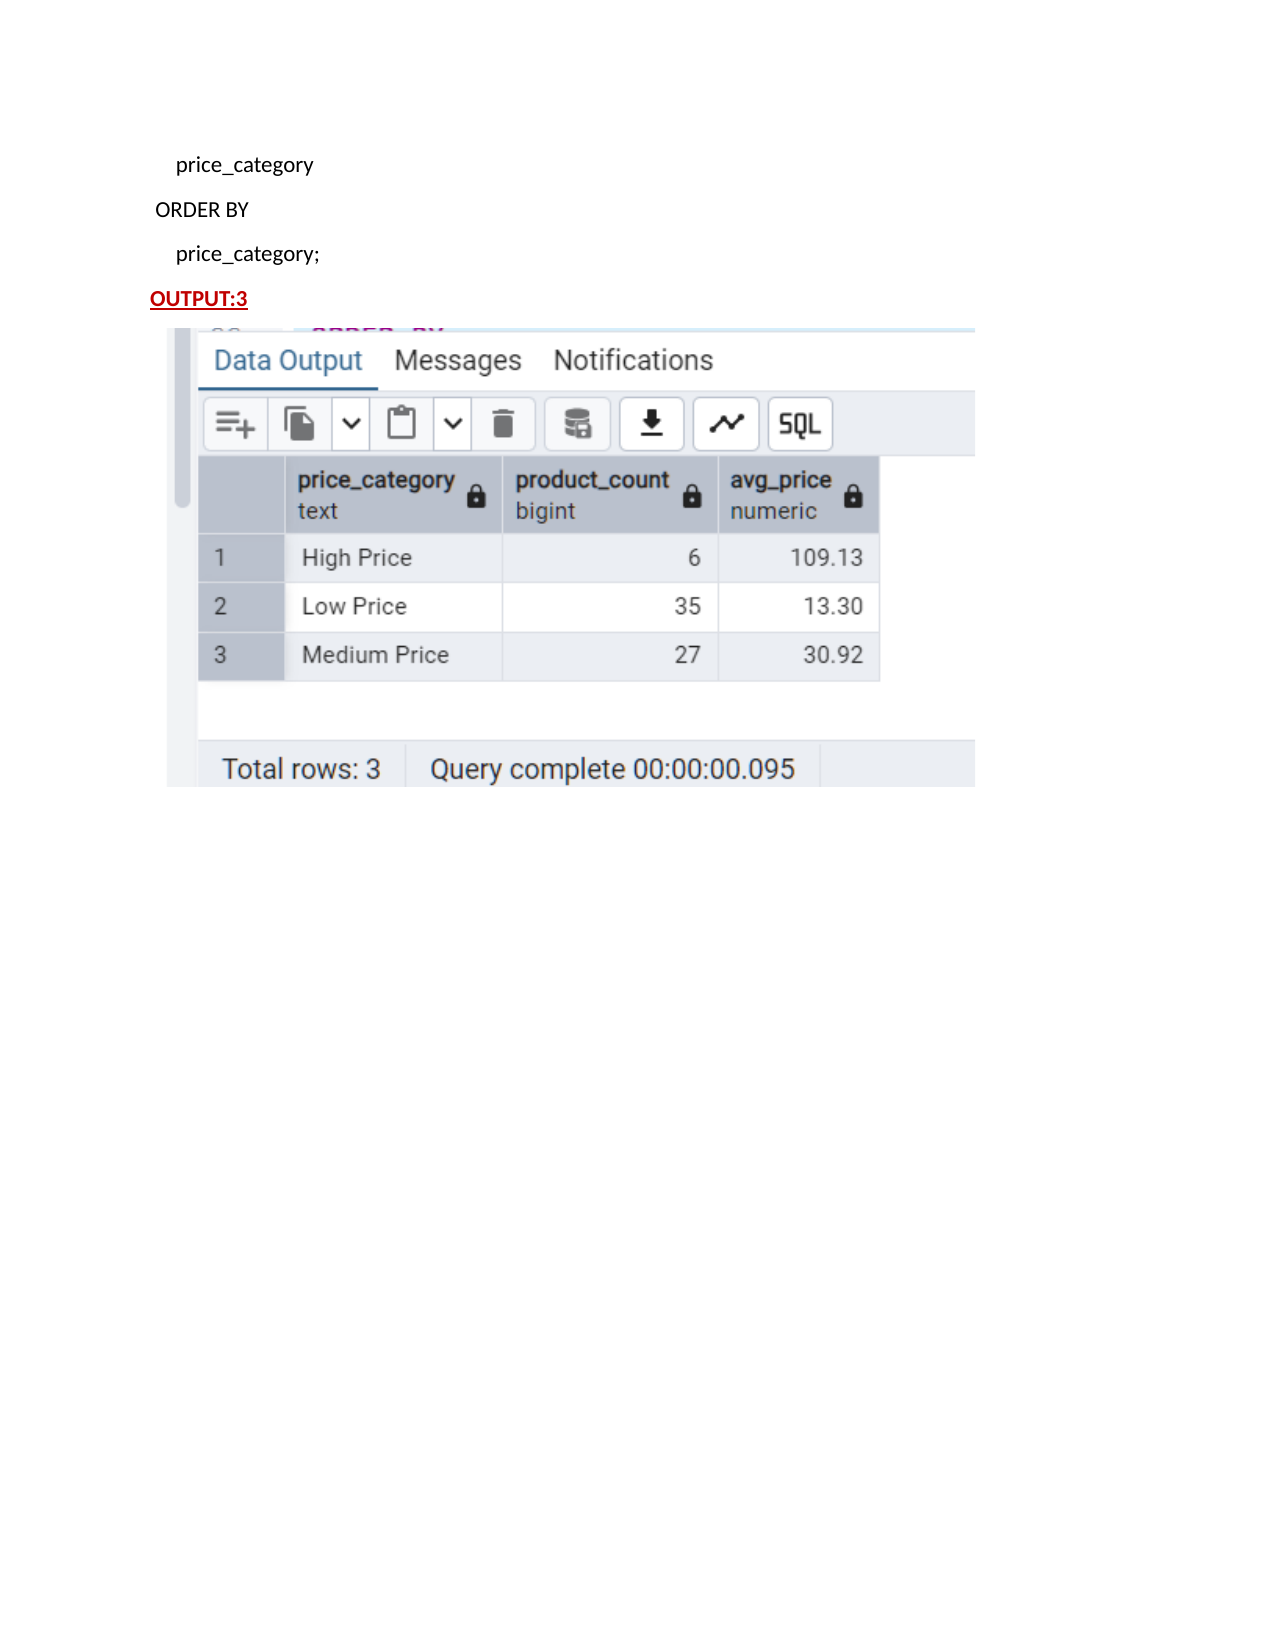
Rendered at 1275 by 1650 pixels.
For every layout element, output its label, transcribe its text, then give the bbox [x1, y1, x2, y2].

text ORDER BY [150, 195, 1125, 223]
text price_category; [150, 239, 1125, 267]
picture [150, 328, 976, 787]
text OUTPUT:3 [150, 284, 1125, 312]
text price_category [150, 150, 1125, 178]
